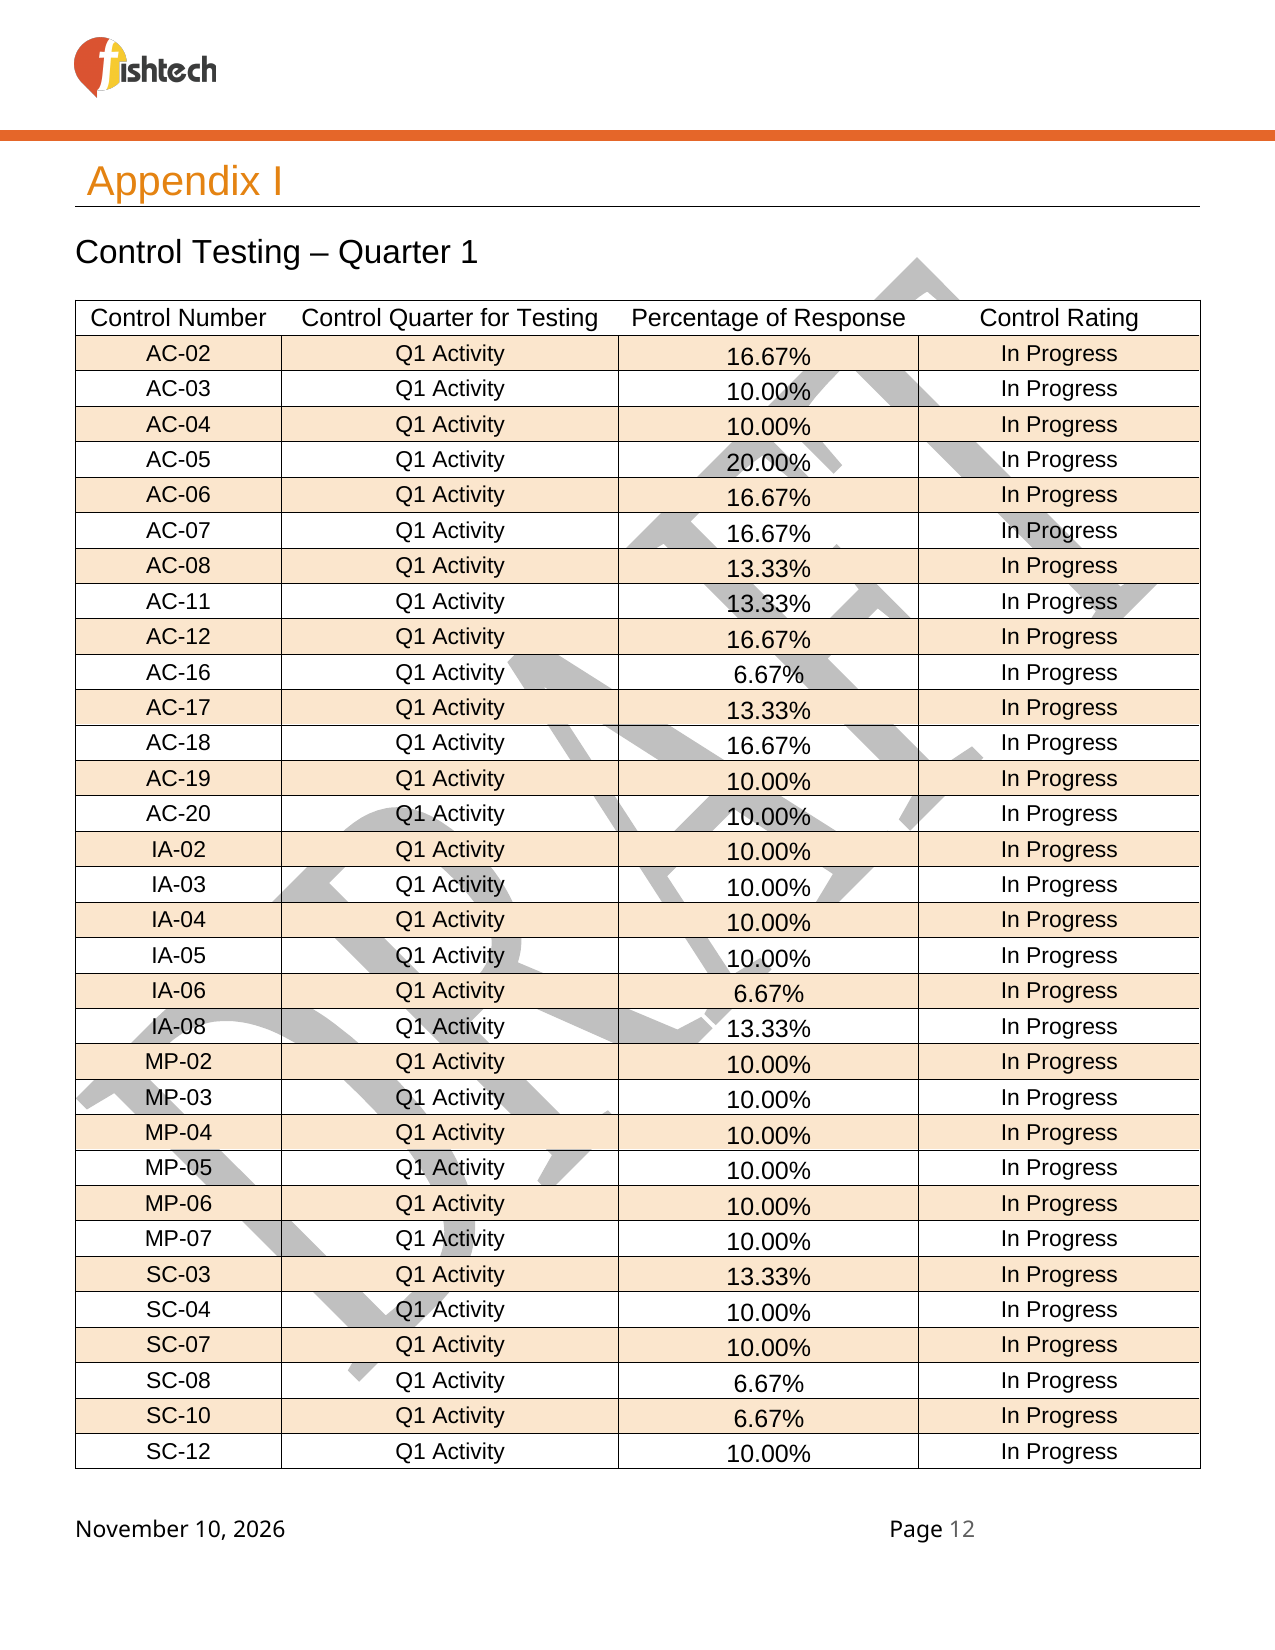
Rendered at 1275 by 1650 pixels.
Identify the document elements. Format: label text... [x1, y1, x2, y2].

table_cell Q1 Activity [282, 407, 618, 441]
table_header Control Quarter for Testing [281, 301, 619, 335]
table_cell AC-03 [76, 371, 281, 406]
table_cell SC-10 [76, 1399, 281, 1433]
table_cell 16.67% [619, 478, 918, 512]
table_cell 10.00% [619, 1080, 918, 1114]
table_cell In Progress [919, 1398, 1200, 1433]
table_cell AC-11 [76, 584, 281, 618]
table_cell 10.00% [619, 1151, 918, 1185]
table_cell 10.00% [619, 938, 918, 972]
table_cell In Progress [919, 1220, 1200, 1256]
table_cell In Progress [919, 335, 1200, 370]
table_cell 10.00% [619, 1044, 918, 1079]
table_cell In Progress [919, 654, 1200, 689]
table_cell Q1 Activity [282, 584, 618, 618]
table_header Percentage of Response [619, 301, 919, 335]
table_cell MP-07 [76, 1221, 281, 1256]
table_cell In Progress [919, 1079, 1200, 1114]
table_cell IA-06 [76, 974, 281, 1008]
table_cell MP-04 [76, 1115, 281, 1149]
table_cell MP-03 [76, 1080, 281, 1114]
table_cell In Progress [919, 795, 1200, 831]
subtitle Control Testing – Quarter 1 [75, 232, 1200, 271]
table_cell In Progress [919, 902, 1200, 937]
table_cell 13.33% [619, 584, 918, 618]
table_header Control Number [76, 301, 281, 335]
table_cell Q1 Activity [282, 619, 618, 654]
table_cell 10.00% [619, 867, 918, 902]
table_cell Q1 Activity [282, 1434, 618, 1468]
table_cell AC-12 [76, 619, 281, 654]
table_cell In Progress [919, 760, 1200, 795]
table_cell 10.00% [619, 761, 918, 795]
table_cell 10.00% [619, 407, 918, 441]
table_cell Q1 Activity [282, 1257, 618, 1291]
table_cell Q1 Activity [282, 867, 618, 902]
table_cell In Progress [919, 973, 1200, 1008]
table_cell In Progress [919, 689, 1200, 724]
table_cell In Progress [919, 866, 1200, 902]
table_cell SC-08 [76, 1363, 281, 1397]
table_cell In Progress [919, 477, 1200, 512]
table_cell In Progress [919, 512, 1200, 547]
table_cell IA-04 [76, 903, 281, 937]
table_cell 10.00% [619, 1434, 918, 1468]
table_cell Q1 Activity [282, 1221, 618, 1256]
table_cell In Progress [919, 937, 1200, 972]
table_cell In Progress [919, 1008, 1200, 1043]
table_cell Q1 Activity [282, 1151, 618, 1185]
table_cell Q1 Activity [282, 1115, 618, 1149]
table_cell 13.33% [619, 549, 918, 583]
table_cell Q1 Activity [282, 690, 618, 724]
table_cell Q1 Activity [282, 1080, 618, 1114]
table_cell AC-08 [76, 549, 281, 583]
table_cell 10.00% [619, 1186, 918, 1220]
table_cell In Progress [919, 1433, 1200, 1468]
table_cell In Progress [919, 831, 1200, 866]
table_cell In Progress [919, 406, 1200, 441]
table_cell MP-06 [76, 1186, 281, 1220]
table_cell In Progress [919, 370, 1200, 406]
table_cell 16.67% [619, 513, 918, 547]
table_cell In Progress [919, 1043, 1200, 1079]
table_cell Q1 Activity [282, 1399, 618, 1433]
table_cell Q1 Activity [282, 1044, 618, 1079]
table_cell IA-08 [76, 1009, 281, 1043]
table_cell 10.00% [619, 371, 918, 406]
table_cell 16.67% [619, 726, 918, 760]
table_cell In Progress [919, 1291, 1200, 1327]
table_cell In Progress [919, 583, 1200, 618]
table_cell 6.67% [619, 1363, 918, 1397]
table_cell AC-17 [76, 690, 281, 724]
table_cell Q1 Activity [282, 974, 618, 1008]
table_cell AC-18 [76, 726, 281, 760]
table_cell 10.00% [619, 1292, 918, 1327]
table_cell 6.67% [619, 974, 918, 1008]
table_cell Q1 Activity [282, 761, 618, 795]
table_cell AC-20 [76, 796, 281, 831]
table_cell Q1 Activity [282, 796, 618, 831]
table_cell In Progress [919, 441, 1200, 477]
table_cell Q1 Activity [282, 371, 618, 406]
table_header Control Rating [919, 301, 1200, 335]
table_cell SC-07 [76, 1328, 281, 1362]
table_cell AC-05 [76, 442, 281, 477]
table_cell 20.00% [619, 442, 918, 477]
table_cell Q1 Activity [282, 903, 618, 937]
table_cell In Progress [919, 1362, 1200, 1397]
table_cell IA-05 [76, 938, 281, 972]
table_cell 10.00% [619, 832, 918, 866]
table_cell Q1 Activity [282, 1328, 618, 1362]
table_cell In Progress [919, 1114, 1200, 1149]
table_cell SC-04 [76, 1292, 281, 1327]
table_cell Q1 Activity [282, 1186, 618, 1220]
table_cell AC-06 [76, 478, 281, 512]
table_cell 13.33% [619, 1009, 918, 1043]
table_cell 6.67% [619, 1399, 918, 1433]
table_cell Q1 Activity [282, 336, 618, 370]
table_cell Q1 Activity [282, 478, 618, 512]
table_cell 10.00% [619, 1328, 918, 1362]
table_cell Q1 Activity [282, 655, 618, 689]
table_cell Q1 Activity [282, 442, 618, 477]
table_cell MP-05 [76, 1151, 281, 1185]
table_cell AC-02 [76, 336, 281, 370]
table_cell AC-04 [76, 407, 281, 441]
table_cell 10.00% [619, 1115, 918, 1149]
table_cell Q1 Activity [282, 832, 618, 866]
table_cell Q1 Activity [282, 1363, 618, 1397]
table_cell IA-03 [76, 867, 281, 902]
table_cell 16.67% [619, 619, 918, 654]
table_cell 13.33% [619, 690, 918, 724]
table_cell AC-19 [76, 761, 281, 795]
table_cell Q1 Activity [282, 1009, 618, 1043]
table_cell SC-12 [76, 1434, 281, 1468]
table_cell In Progress [919, 548, 1200, 583]
table_cell 6.67% [619, 655, 918, 689]
table_cell Q1 Activity [282, 938, 618, 972]
table_cell Q1 Activity [282, 513, 618, 547]
table_cell In Progress [919, 725, 1200, 760]
subtitle Appendix I [75, 156, 1200, 206]
table_cell 13.33% [619, 1257, 918, 1291]
table_cell Q1 Activity [282, 1292, 618, 1327]
table_cell AC-07 [76, 513, 281, 547]
table_cell AC-16 [76, 655, 281, 689]
table_cell 10.00% [619, 796, 918, 831]
table_cell 10.00% [619, 1221, 918, 1256]
table_cell Q1 Activity [282, 549, 618, 583]
table_cell In Progress [919, 1150, 1200, 1185]
table_cell Q1 Activity [282, 726, 618, 760]
table_cell In Progress [919, 618, 1200, 654]
table_cell In Progress [919, 1327, 1200, 1362]
table_cell 16.67% [619, 336, 918, 370]
table_cell 10.00% [619, 903, 918, 937]
table_cell SC-03 [76, 1257, 281, 1291]
table_cell MP-02 [76, 1044, 281, 1079]
table_cell IA-02 [76, 832, 281, 866]
table_cell In Progress [919, 1256, 1200, 1291]
table_cell In Progress [919, 1185, 1200, 1220]
